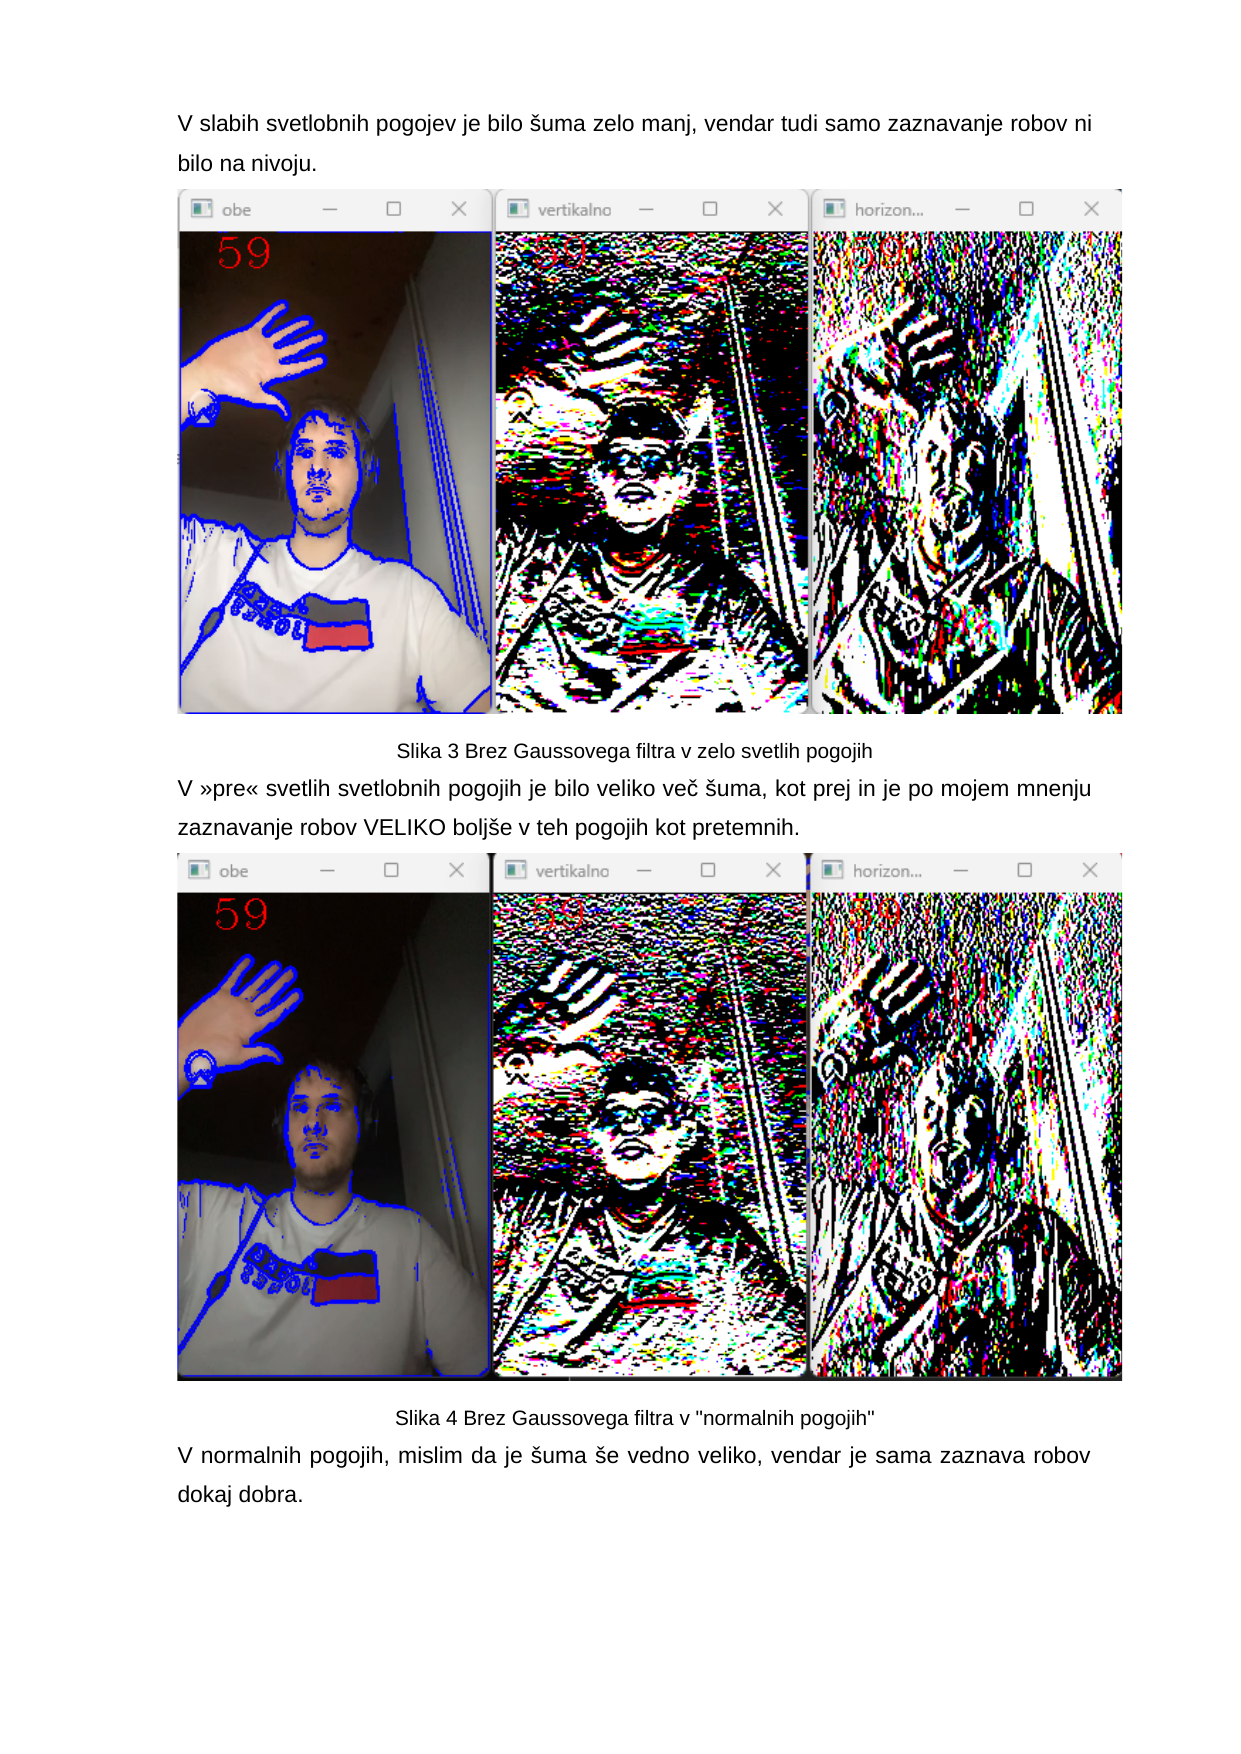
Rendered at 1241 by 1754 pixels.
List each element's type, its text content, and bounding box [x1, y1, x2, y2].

text V »pre« svetlih svetlobnih pogojih je bilo veliko več šuma, kot prej in je po mojem mnenju zaznavanje robov VELIKO boljše v teh pogojih kot pretemnih. [177, 775, 1092, 841]
picture [177, 853, 1123, 1381]
picture [177, 189, 1123, 714]
text Slika 3 Brez Gaussovega filtra v zelo svetlih pogojih [177, 739, 1092, 763]
text V normalnih pogojih, mislim da je šuma še vedno veliko, vendar je sama zaznava robov dokaj dobra. [177, 1442, 1092, 1508]
text Slika 4 Brez Gaussovega filtra v "normalnih pogojih" [177, 1406, 1092, 1430]
text V slabih svetlobnih pogojev je bilo šuma zelo manj, vendar tudi samo zaznavanje robov ni bilo na nivoju. [177, 110, 1092, 176]
